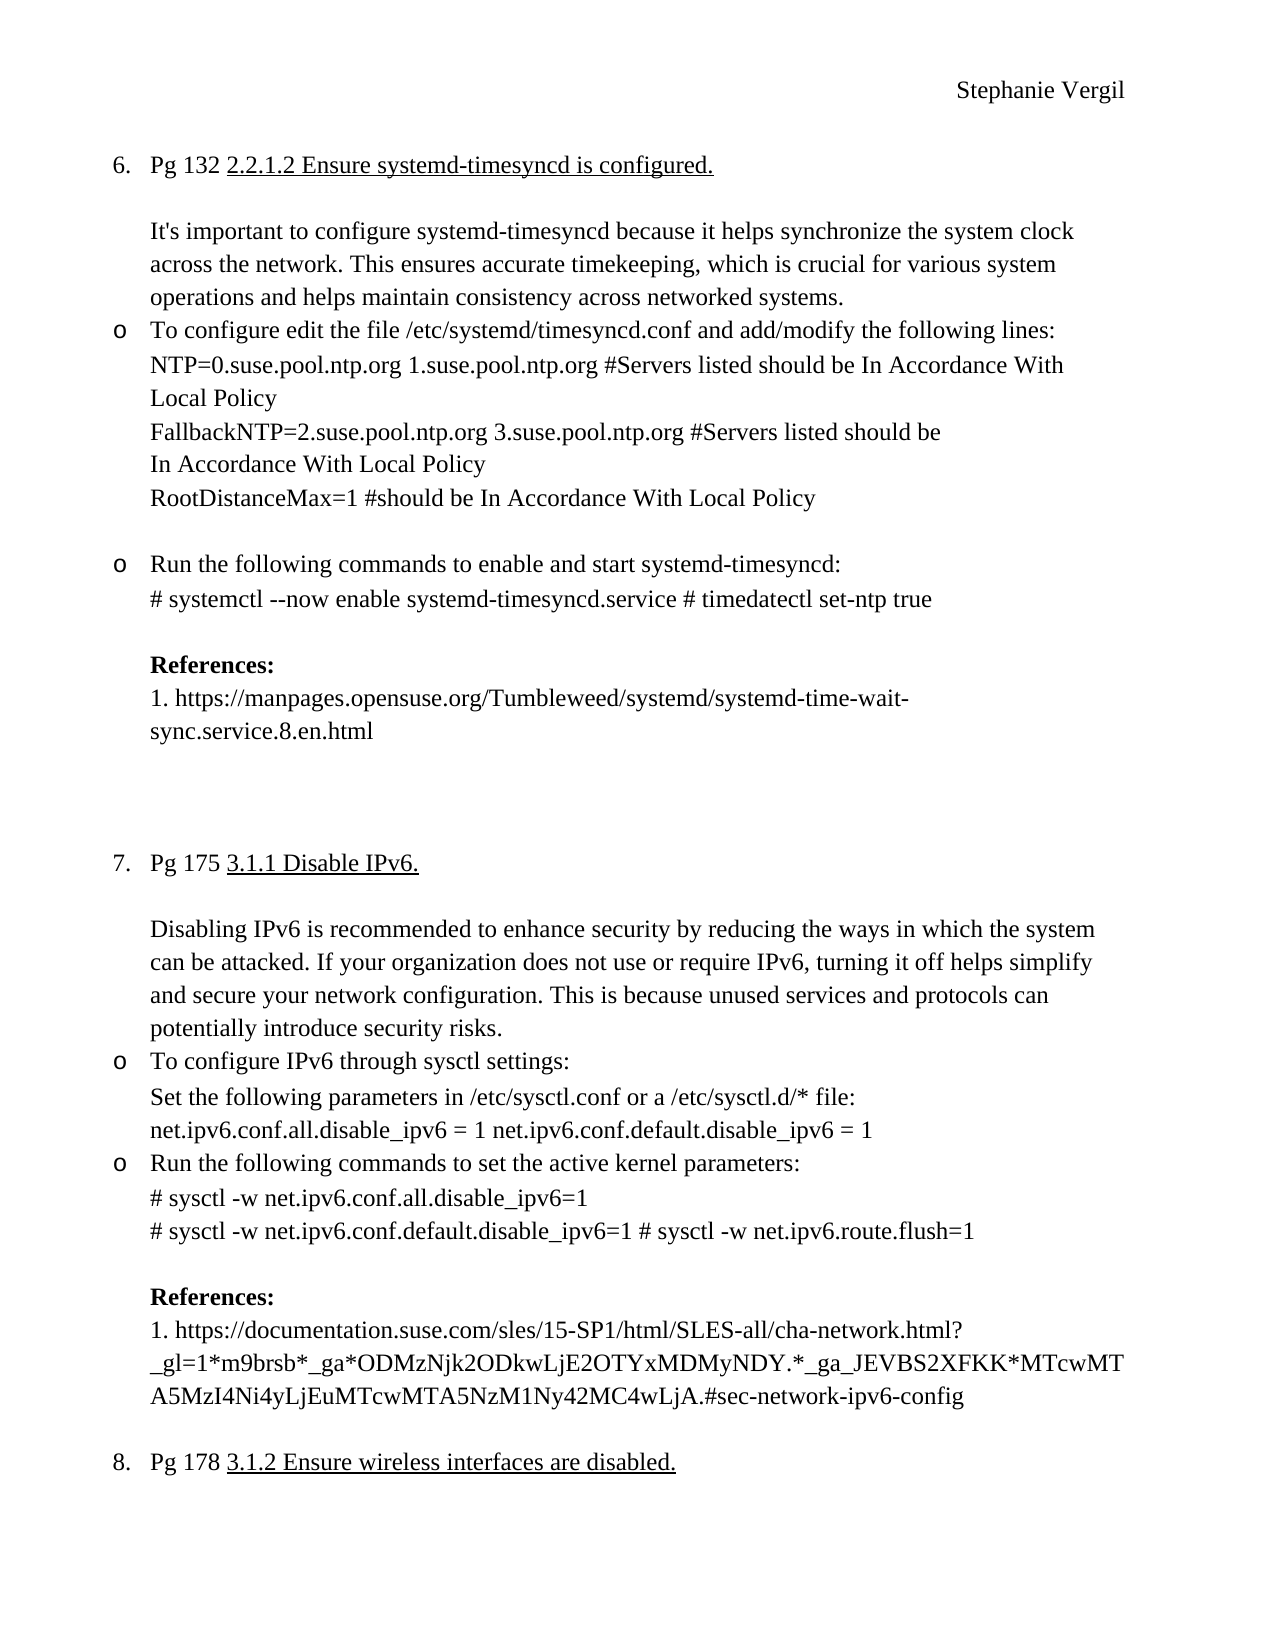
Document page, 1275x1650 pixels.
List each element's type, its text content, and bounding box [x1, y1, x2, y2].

list Run the following commands to enable and start systemd-timesyncd: [112, 549, 1125, 579]
list Pg 178 3.1.2 Ensure wireless interfaces are disabled. [112, 1447, 1125, 1476]
list Run the following commands to set the active kernel parameters: [112, 1148, 1125, 1179]
list In Accordance With Local Policy [150, 449, 1125, 478]
list # systemctl --now enable systemd-timesyncd.service # timedatectl set-ntp true [150, 584, 1125, 613]
list It's important to configure systemd-timesyncd because it helps synchronize the system clock across the network. This ensures accurate timekeeping, which is crucial for various system operations and helps maintain consistency across networked systems. [150, 216, 1125, 311]
list # sysctl -w net.ipv6.conf.all.disable_ipv6=1 [150, 1183, 1125, 1212]
list # sysctl -w net.ipv6.conf.default.disable_ipv6=1 # sysctl -w net.ipv6.route.flush=1 [150, 1216, 1125, 1245]
list 1. https://documentation.suse.com/sles/15-SP1/html/SLES-all/cha-network.html?_gl=1*m9brsb*_ga*ODMzNjk2ODkwLjE2OTYxMDMyNDY.*_ga_JEVBS2XFKK*MTcwMTA5MzI4Ni4yLjEuMTcwMTA5NzM1Ny42MC4wLjA.#sec-network-ipv6-config [150, 1315, 1125, 1410]
list Disabling IPv6 is recommended to enhance security by reducing the ways in which the system can be attacked. If your organization does not use or require IPv6, turning it off helps simplify and secure your network configuration. This is because unused services and protocols can potentially introduce security risks. [150, 914, 1125, 1042]
list 1. https://manpages.opensuse.org/Tumbleweed/systemd/systemd-time-wait-sync.service.8.en.html [150, 683, 1125, 745]
list NTP=0.suse.pool.ntp.org 1.suse.pool.ntp.org #Servers listed should be In Accordance With Local Policy [150, 351, 1125, 412]
list To configure IPv6 through sysctl settings: [112, 1046, 1125, 1077]
list Pg 175 3.1.1 Disable IPv6. [112, 848, 1125, 877]
list RootDistanceMax=1 #should be In Accordance With Local Policy [150, 483, 1125, 511]
list References: [150, 650, 1125, 679]
list References: [150, 1282, 1125, 1311]
list net.ipv6.conf.all.disable_ipv6 = 1 net.ipv6.conf.default.disable_ipv6 = 1 [150, 1115, 1125, 1143]
list To configure edit the file /etc/systemd/timesyncd.conf and add/modify the following lines: [112, 315, 1125, 346]
list FallbackNTP=2.suse.pool.ntp.org 3.suse.pool.ntp.org #Servers listed should be [150, 417, 1125, 445]
list Pg 132 2.2.1.2 Ensure systemd-timesyncd is configured. [112, 150, 1125, 179]
list Set the following parameters in /etc/sysctl.conf or a /etc/sysctl.d/* file: [150, 1082, 1125, 1111]
